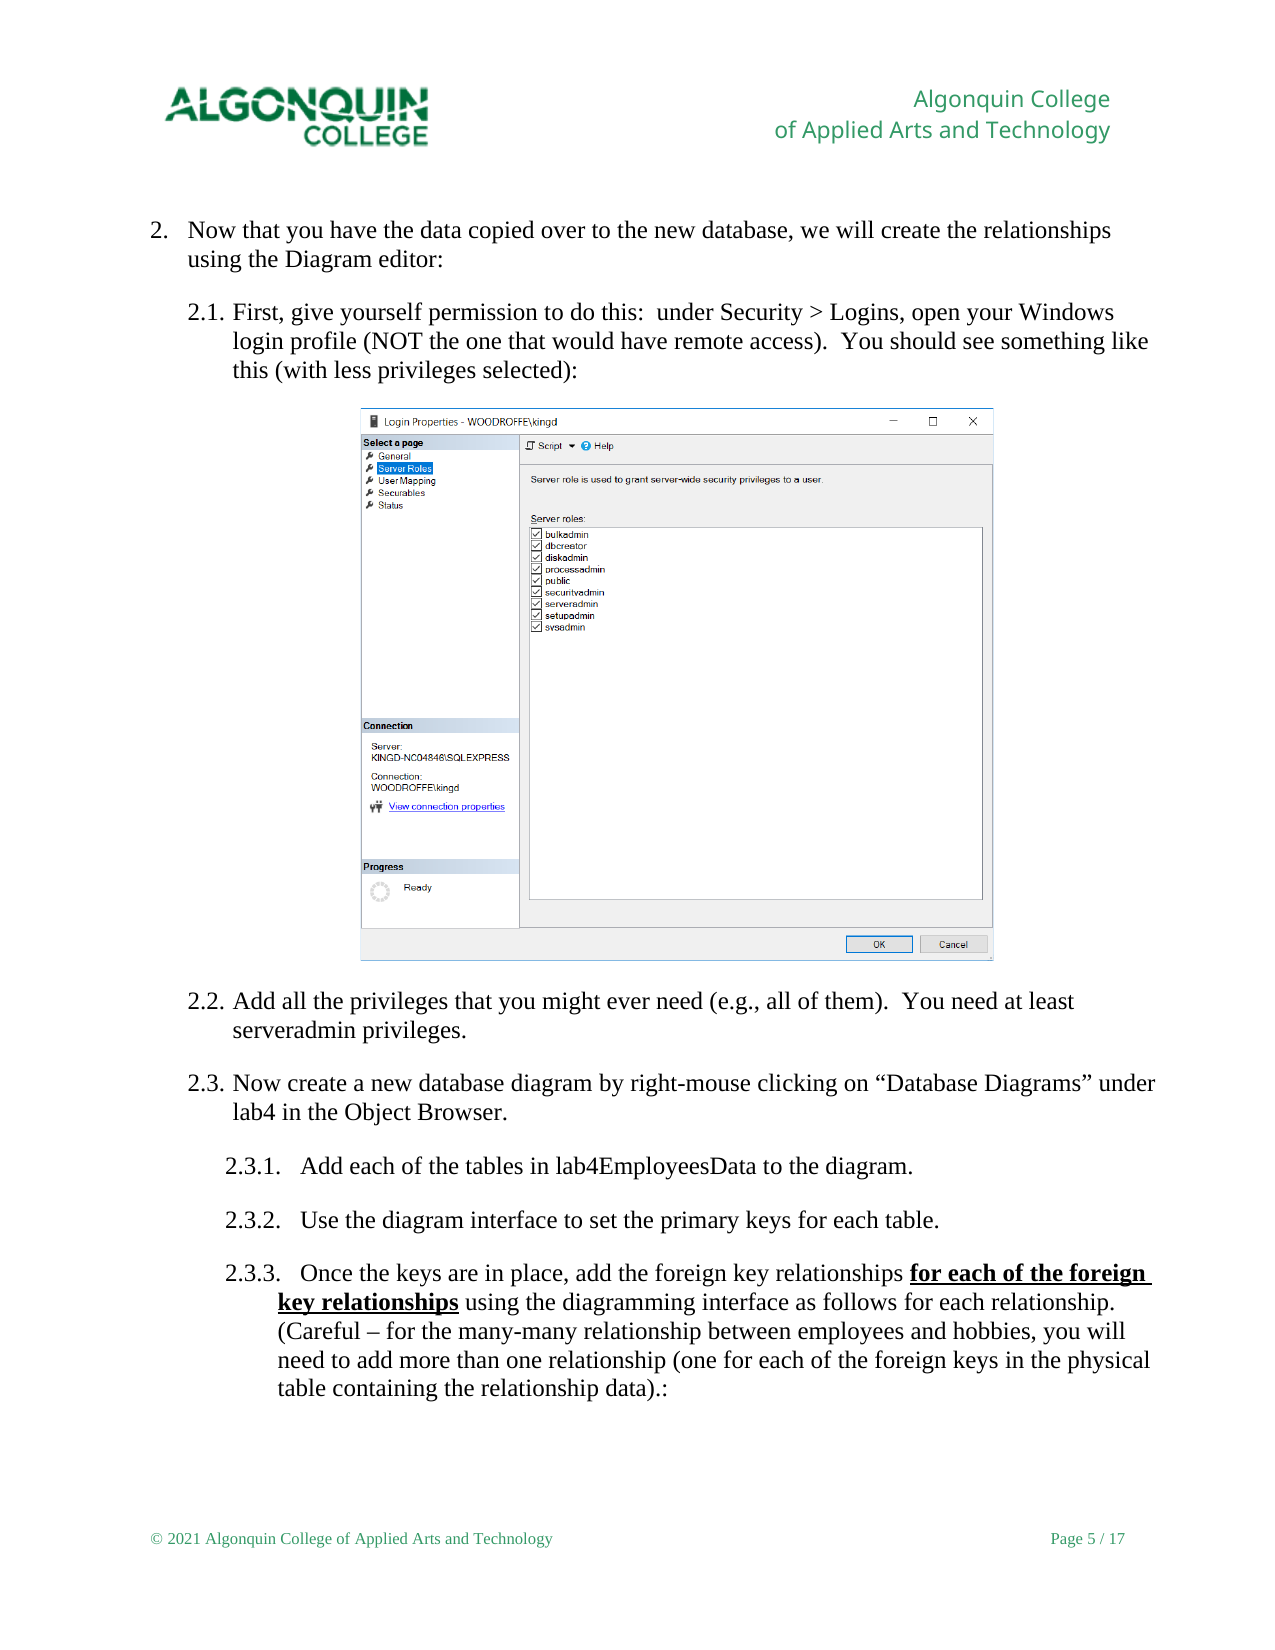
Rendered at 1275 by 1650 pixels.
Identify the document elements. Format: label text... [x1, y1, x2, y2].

picture [150, 73, 443, 161]
list Add all the privileges that you might ever need (e.g., all of them). You need at least serveradmin privileges. [187, 986, 1167, 1043]
list Use the diagram interface to set the primary keys for each table. [225, 1205, 1167, 1233]
picture [360, 408, 994, 961]
list Once the keys are in place, add the foreign key relationships for each of the foreign key relationships using the diagramming interface as follows for each relationship. (Careful – for the many-many relationship between employees and hobbies, you will need to add more than one relationship (one for each of the foreign keys in the physical table containing the relationship data).: [225, 1258, 1167, 1402]
list First, give yourself permission to do this: under Security > Logins, open your Windows login profile (NOT the one that would have remote access). You should see something like this (with less privileges selected): [187, 297, 1167, 384]
list Add each of the tables in lab4EmployeesData to the diagram. [225, 1151, 1167, 1180]
list Now create a new database diagram by right-mouse clicking on “Database Diagrams” under lab4 in the Object Browser. [187, 1068, 1167, 1126]
list Now that you have the data copied over to the new database, we will create the relationships using the Diagram editor: [150, 215, 1167, 272]
